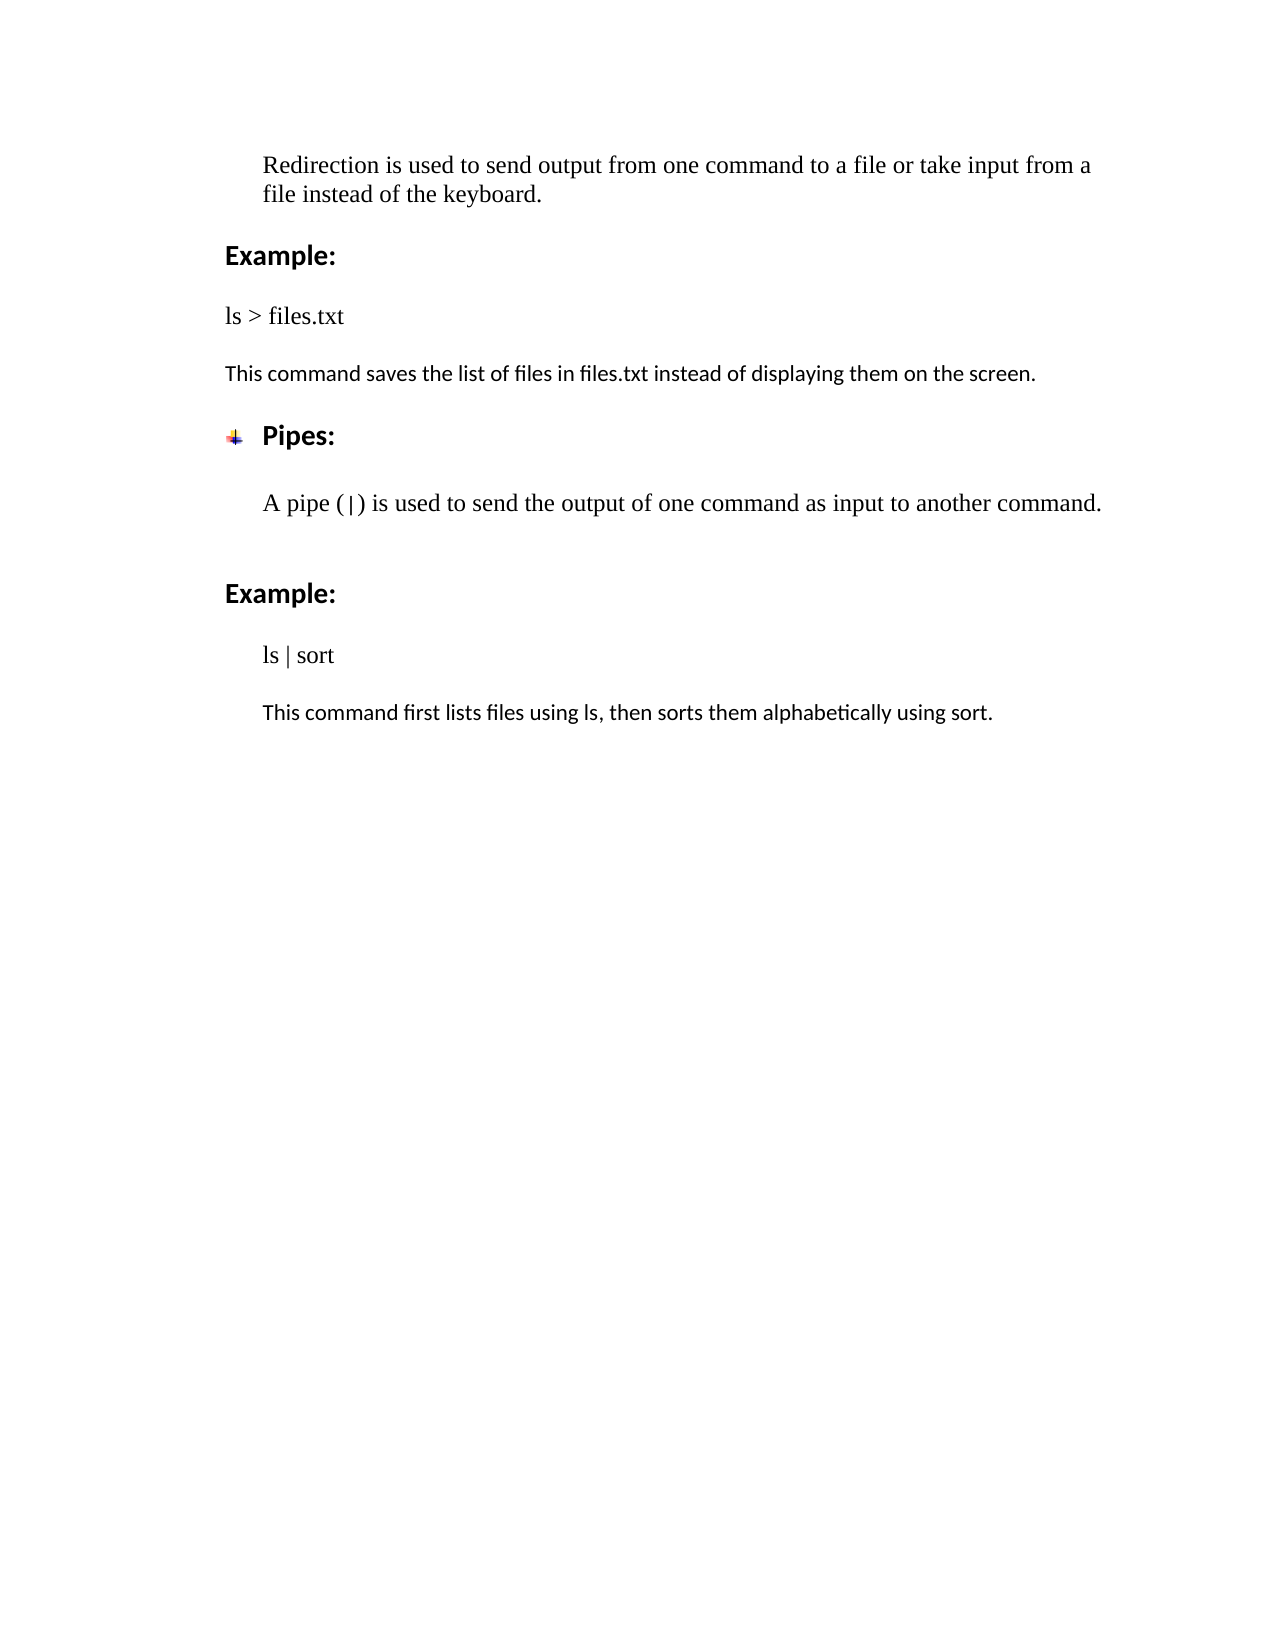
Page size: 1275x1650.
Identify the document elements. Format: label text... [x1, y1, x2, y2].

text Example: [225, 237, 1125, 272]
list Redirection is used to send output from one command to a file or take input from a file instead of the keyboard. [262, 150, 1125, 207]
text ls > files.txt [225, 301, 1125, 330]
list Pipes: [225, 417, 1125, 452]
text This command saves the list of files in files.txt instead of displaying them on the screen. [225, 359, 1125, 387]
list A pipe (|) is used to send the output of one command as input to another command. [262, 488, 1125, 517]
list ls | sort [262, 640, 1125, 669]
picture [226, 428, 243, 445]
list This command first lists files using ls, then sorts them alphabetically using sort. [262, 698, 1125, 726]
text Example: [225, 575, 1125, 611]
